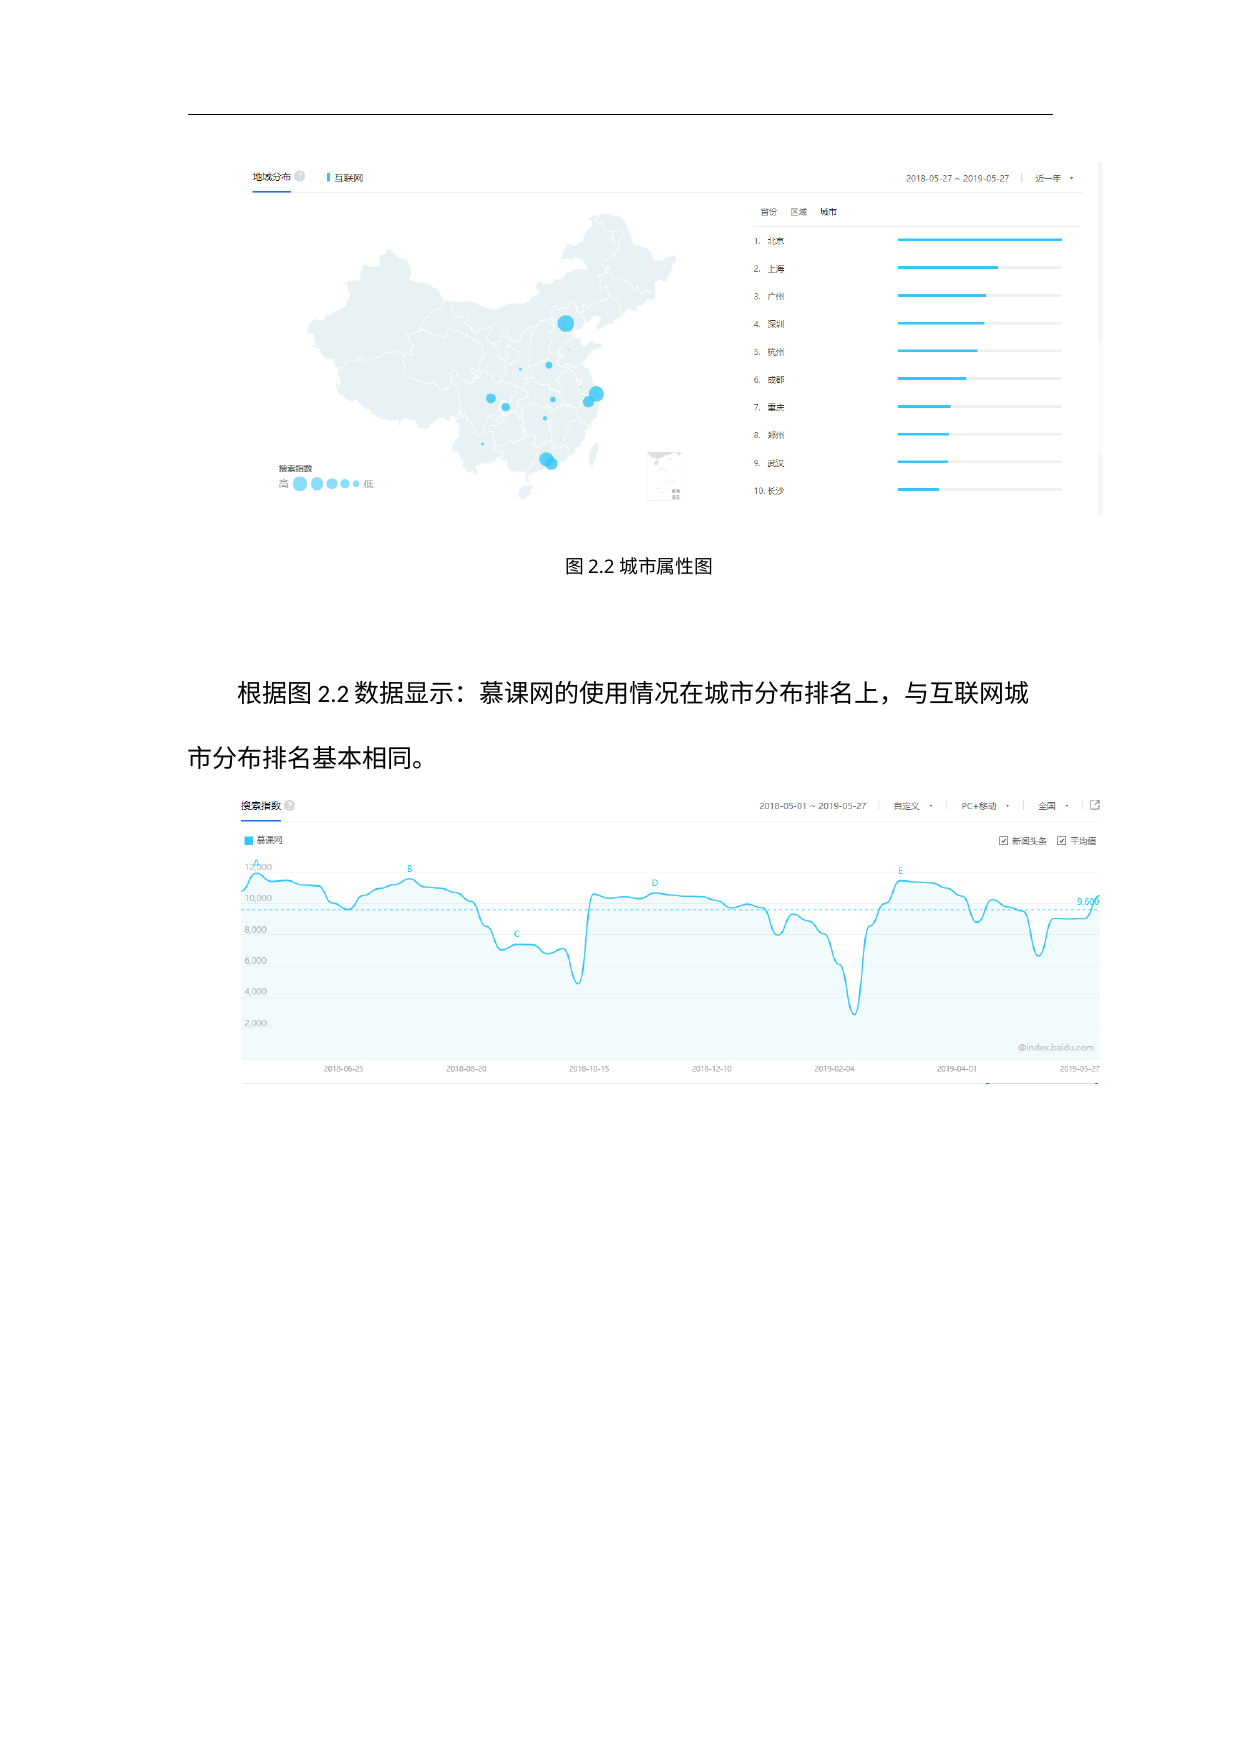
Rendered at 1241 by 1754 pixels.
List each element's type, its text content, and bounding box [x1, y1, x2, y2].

picture [237, 162, 1103, 515]
picture [237, 789, 1103, 1084]
subtitle 图 2.2 城市属性图 [187, 549, 1053, 581]
text 根据图2.2数据显示：慕课网的使用情况在城市分布排名上，与互联网城市分布排名基本相同。 [187, 659, 1053, 789]
